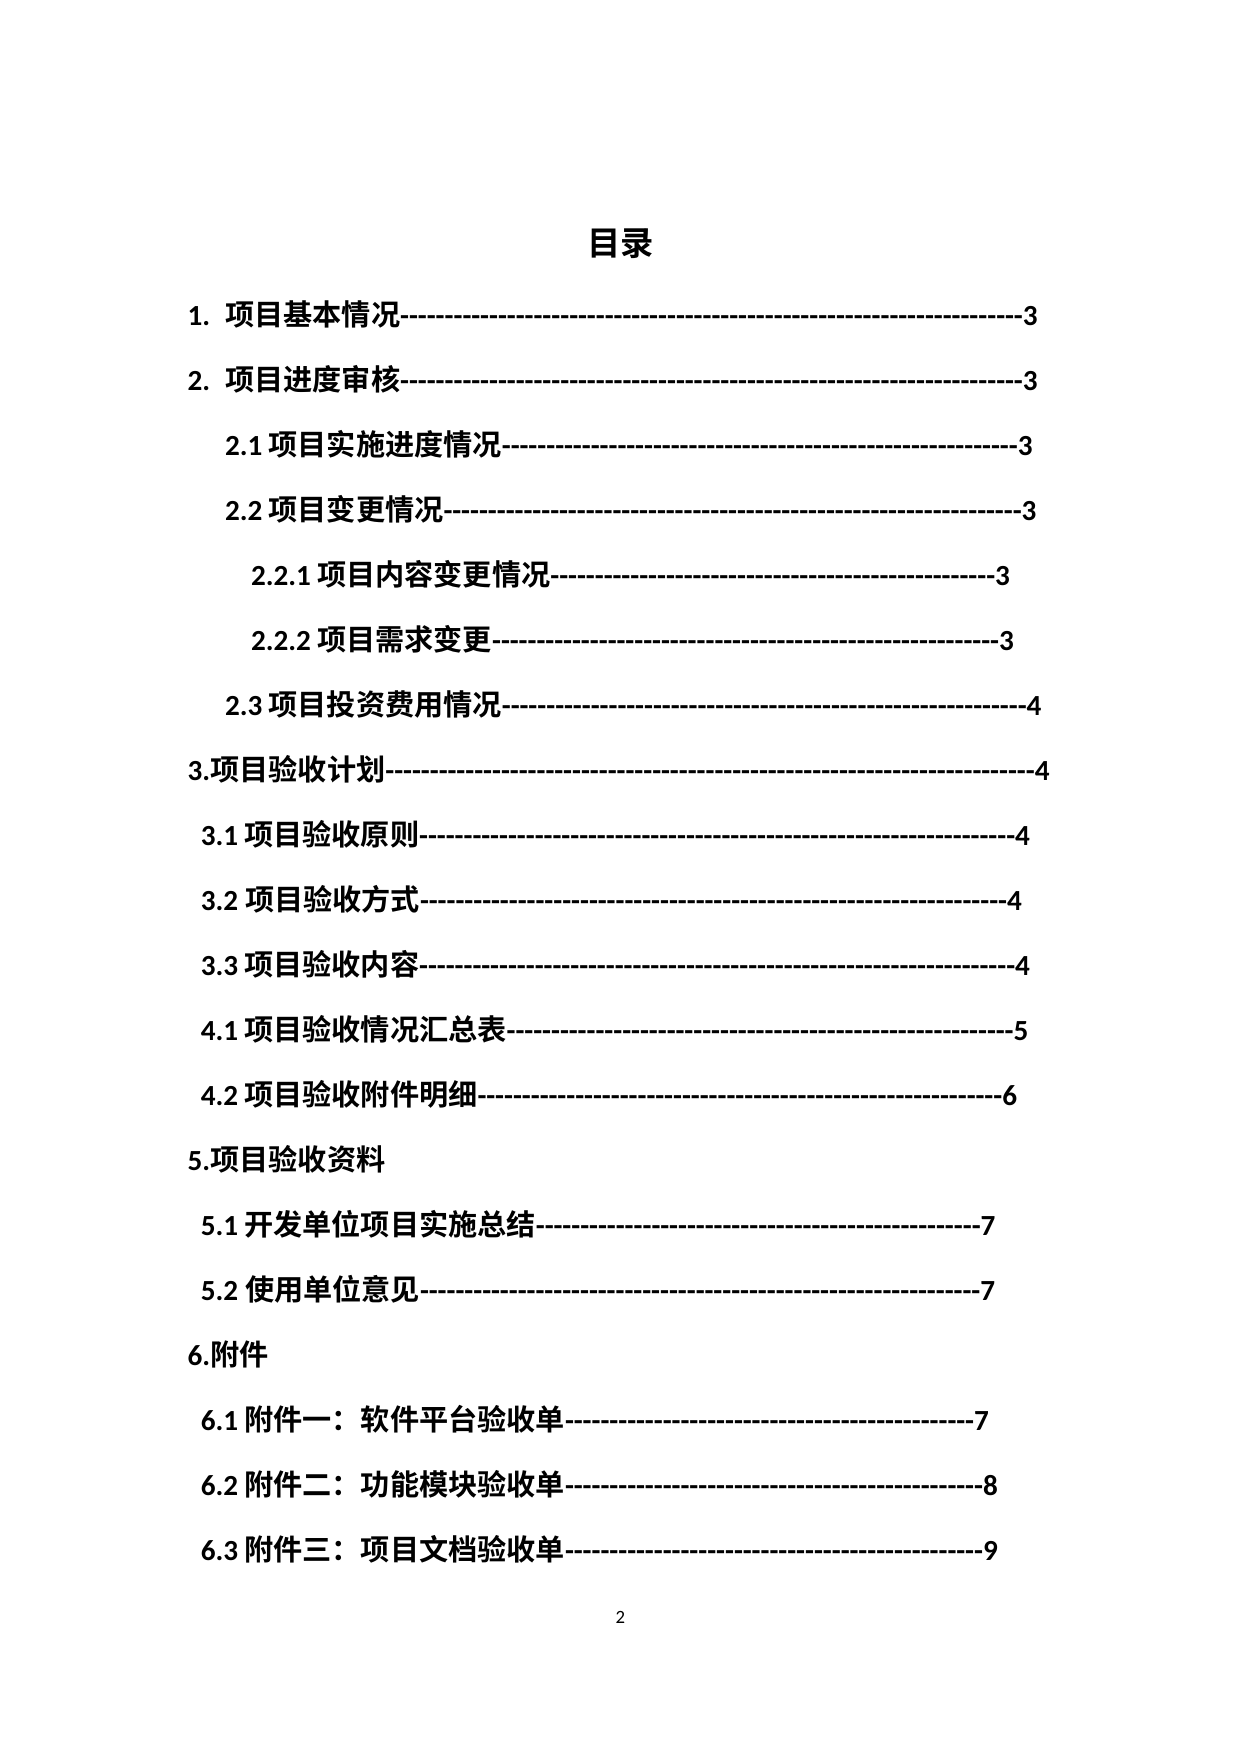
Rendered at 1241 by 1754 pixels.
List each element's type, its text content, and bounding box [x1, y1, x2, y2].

text 3.项目验收计划-------------------------------------------------------------------------4 [187, 735, 1053, 800]
text 6.附件 [187, 1320, 1053, 1385]
text 3.3项目验收内容-------------------------------------------------------------------4 [187, 930, 1053, 995]
list 2.2.2项目需求变更---------------------------------------------------------3 [225, 605, 1053, 670]
list 项目进度审核----------------------------------------------------------------------3 [187, 345, 1053, 410]
text 3.2 项目验收方式------------------------------------------------------------------4 [187, 865, 1053, 930]
list 2.2.1项目内容变更情况--------------------------------------------------3 [225, 540, 1053, 605]
text 4.2项目验收附件明细-----------------------------------------------------------6 [187, 1060, 1053, 1125]
text 4.1项目验收情况汇总表---------------------------------------------------------5 [187, 995, 1053, 1060]
list 2.1项目实施进度情况----------------------------------------------------------3 [225, 410, 1053, 475]
text 3.1项目验收原则-------------------------------------------------------------------4 [187, 800, 1053, 865]
title 目录 [187, 208, 1053, 273]
list 2.2项目变更情况-----------------------------------------------------------------3 [225, 475, 1053, 540]
text 6.3附件三：项目文档验收单-----------------------------------------------9 [187, 1515, 1053, 1580]
text 5.项目验收资料 [187, 1125, 1053, 1190]
list 2.3项目投资费用情况-----------------------------------------------------------4 [225, 670, 1053, 735]
text 6.2附件二：功能模块验收单-----------------------------------------------8 [187, 1450, 1053, 1515]
text 5.1开发单位项目实施总结--------------------------------------------------7 [187, 1190, 1053, 1255]
text 5.2 使用单位意见---------------------------------------------------------------7 [187, 1255, 1053, 1320]
text 6.1附件一：软件平台验收单----------------------------------------------7 [187, 1385, 1053, 1450]
list 项目基本情况----------------------------------------------------------------------3 [187, 280, 1053, 345]
